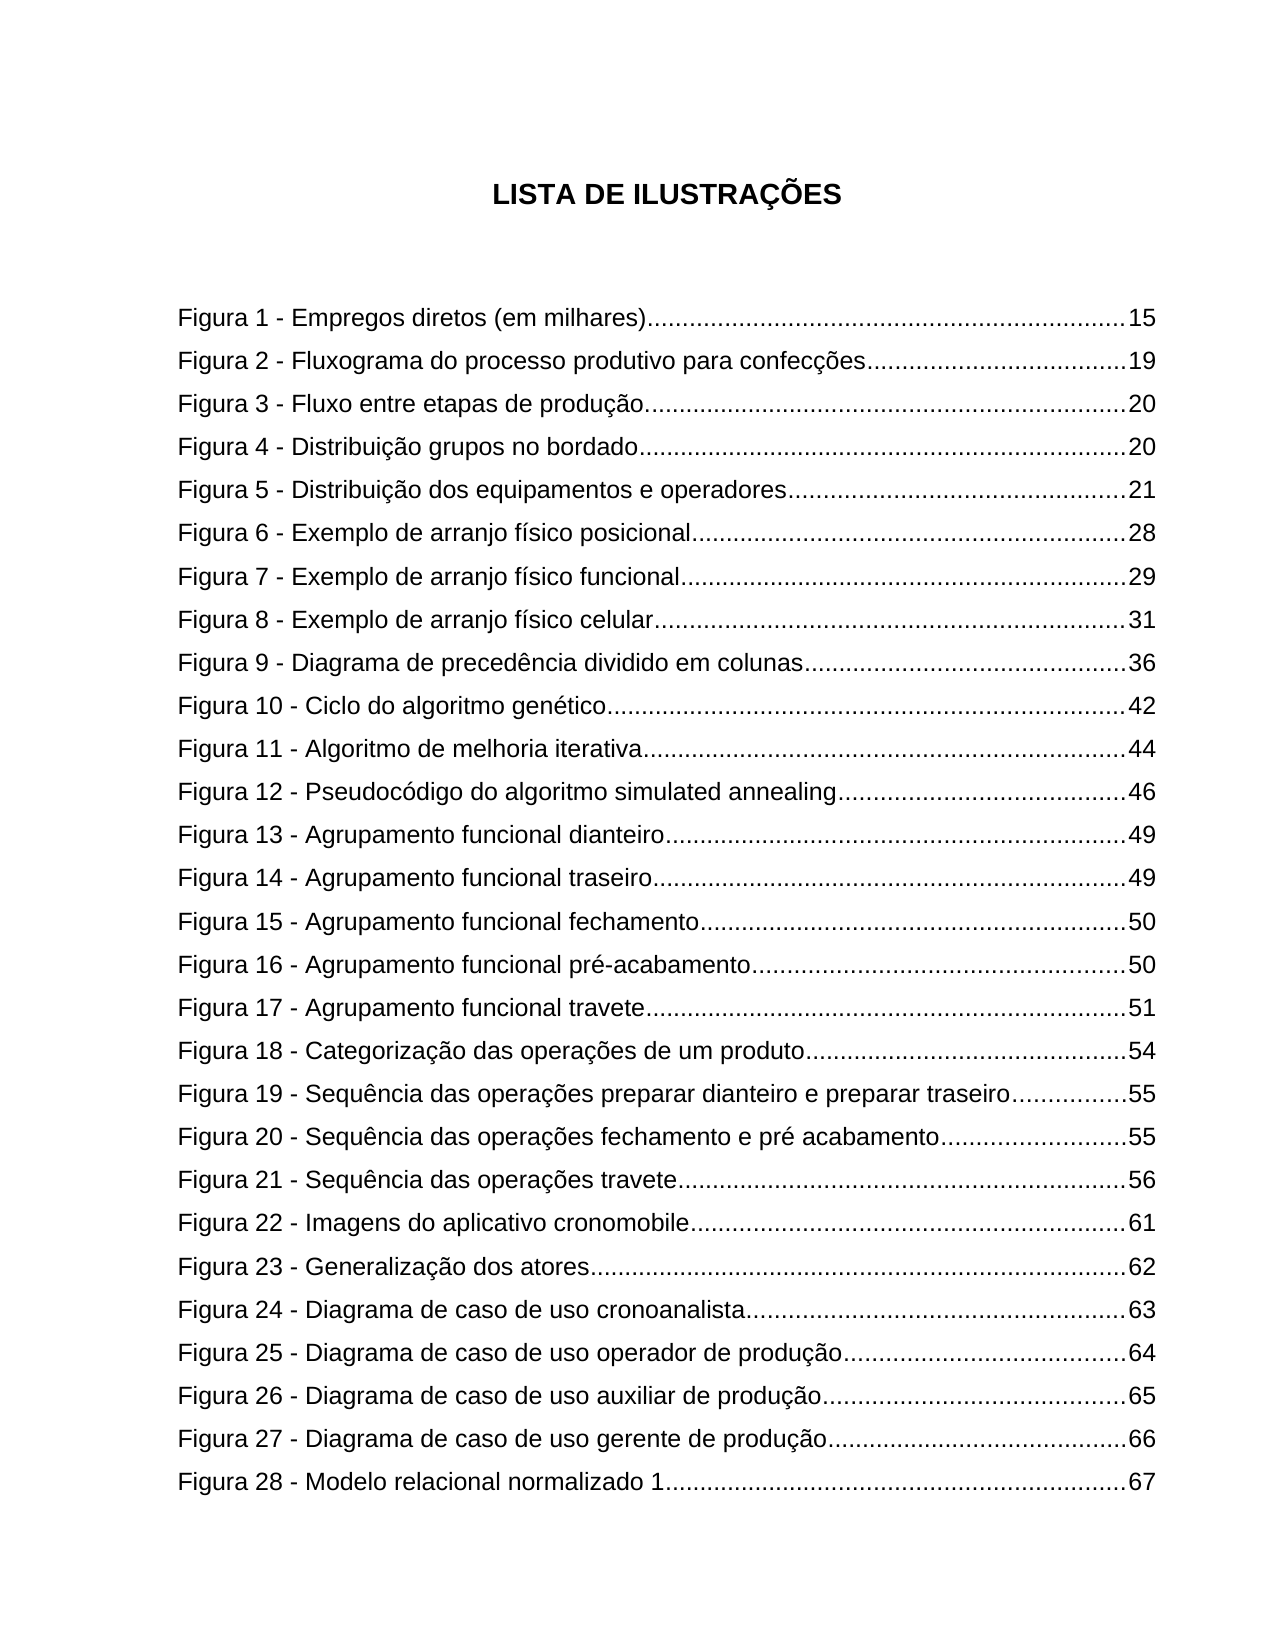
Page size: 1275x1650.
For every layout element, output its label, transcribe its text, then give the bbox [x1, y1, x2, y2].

text Figura 19 - Sequência das operações preparar dianteiro e preparar traseiro 55 [177, 1079, 1157, 1108]
text Figura 5 - Distribuição dos equipamentos e operadores 21 [177, 475, 1157, 504]
text Figura 28 - Modelo relacional normalizado 1 67 [177, 1467, 1157, 1496]
text Figura 2 - Fluxograma do processo produtivo para confecções 19 [177, 346, 1157, 375]
text Figura 10 - Ciclo do algoritmo genético 42 [177, 691, 1157, 720]
text Figura 27 - Diagrama de caso de uso gerente de produção 66 [177, 1424, 1157, 1453]
text Figura 15 - Agrupamento funcional fechamento 50 [177, 907, 1157, 935]
text Figura 14 - Agrupamento funcional traseiro 49 [177, 863, 1157, 892]
text Figura 7 - Exemplo de arranjo físico funcional 29 [177, 562, 1157, 590]
text Figura 11 - Algoritmo de melhoria iterativa 44 [177, 734, 1157, 763]
text Figura 3 - Fluxo entre etapas de produção. 20 [177, 389, 1157, 418]
text Figura 16 - Agrupamento funcional pré-acabamento 50 [177, 950, 1157, 978]
text Figura 25 - Diagrama de caso de uso operador de produção 64 [177, 1338, 1157, 1367]
text Figura 8 - Exemplo de arranjo físico celular 31 [177, 605, 1157, 633]
text Figura 21 - Sequência das operações travete 56 [177, 1165, 1157, 1194]
text Figura 17 - Agrupamento funcional travete 51 [177, 993, 1157, 1022]
text Figura 12 - Pseudocódigo do algoritmo simulated annealing 46 [177, 777, 1157, 806]
text Figura 23 - Generalização dos atores 62 [177, 1252, 1157, 1280]
text Figura 4 - Distribuição grupos no bordado 20 [177, 432, 1157, 461]
text Figura 13 - Agrupamento funcional dianteiro 49 [177, 820, 1157, 849]
text Figura 6 - Exemplo de arranjo físico posicional 28 [177, 518, 1157, 547]
text Figura 24 - Diagrama de caso de uso cronoanalista 63 [177, 1295, 1157, 1323]
text Figura 26 - Diagrama de caso de uso auxiliar de produção 65 [177, 1381, 1157, 1410]
text Lista de ilustrações [177, 177, 1157, 211]
text Figura 1 - Empregos diretos (em milhares) 15 [177, 303, 1157, 332]
text Figura 9 - Diagrama de precedência dividido em colunas 36 [177, 648, 1157, 677]
text Figura 22 - Imagens do aplicativo cronomobile 61 [177, 1208, 1157, 1237]
text Figura 20 - Sequência das operações fechamento e pré acabamento 55 [177, 1122, 1157, 1151]
text Figura 18 - Categorização das operações de um produto 54 [177, 1036, 1157, 1065]
